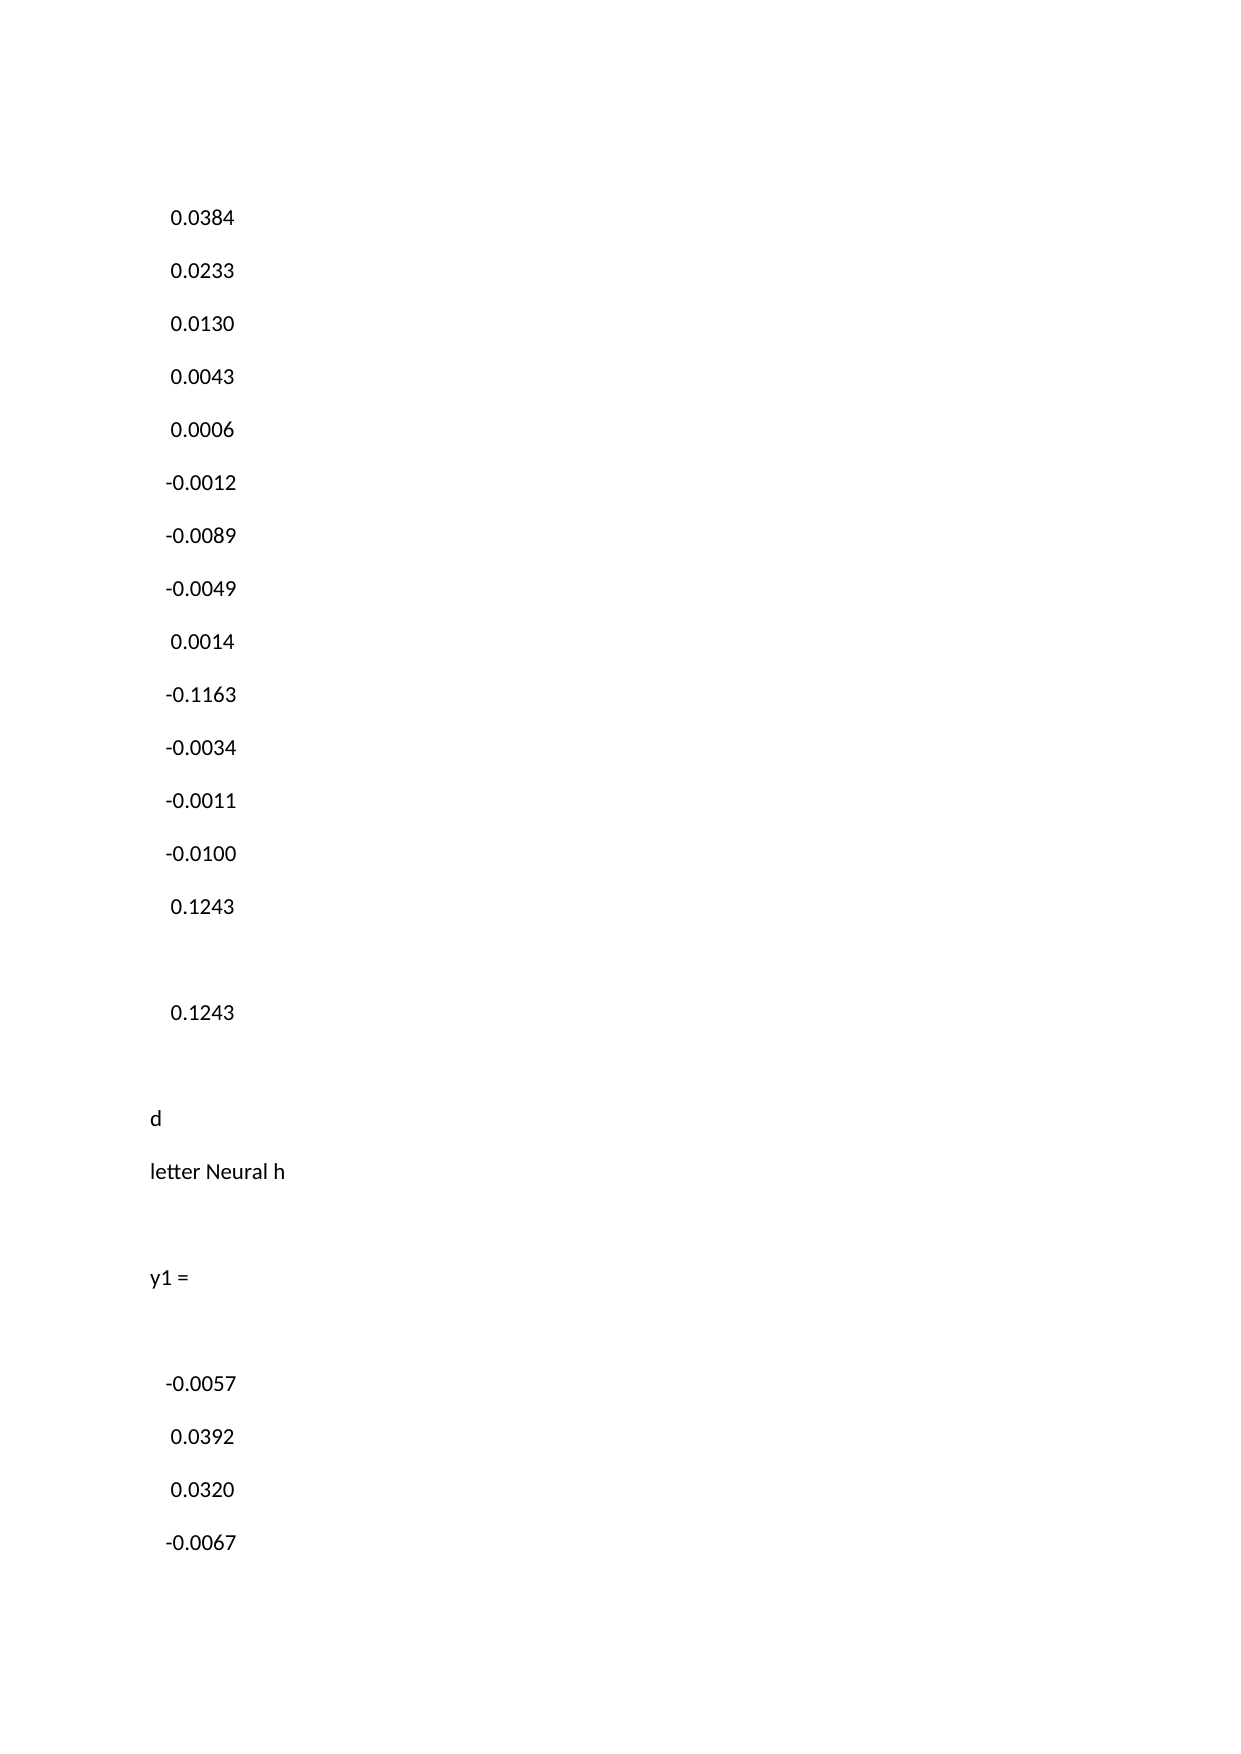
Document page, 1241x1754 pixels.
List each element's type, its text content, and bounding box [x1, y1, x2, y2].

text -0.0057 [150, 1369, 1090, 1397]
text -0.0011 [150, 786, 1090, 814]
text letter Neural h [150, 1157, 1090, 1185]
text -0.0100 [150, 839, 1090, 867]
text 0.0043 [150, 362, 1090, 390]
text d [150, 1104, 1090, 1132]
text -0.0049 [150, 574, 1090, 602]
text 0.0320 [150, 1476, 1090, 1503]
text -0.0012 [150, 468, 1090, 496]
text -0.0034 [150, 733, 1090, 761]
text 0.0384 [150, 203, 1090, 231]
text 0.0014 [150, 627, 1090, 655]
text 0.0130 [150, 309, 1090, 337]
text -0.0067 [150, 1528, 1090, 1557]
text -0.1163 [150, 680, 1090, 708]
text 0.0006 [150, 415, 1090, 443]
text -0.0089 [150, 521, 1090, 549]
text 0.0392 [150, 1422, 1090, 1451]
text 0.1243 [150, 892, 1090, 920]
text 0.0233 [150, 256, 1090, 284]
text 0.1243 [150, 998, 1090, 1026]
text y1 = [150, 1263, 1090, 1291]
